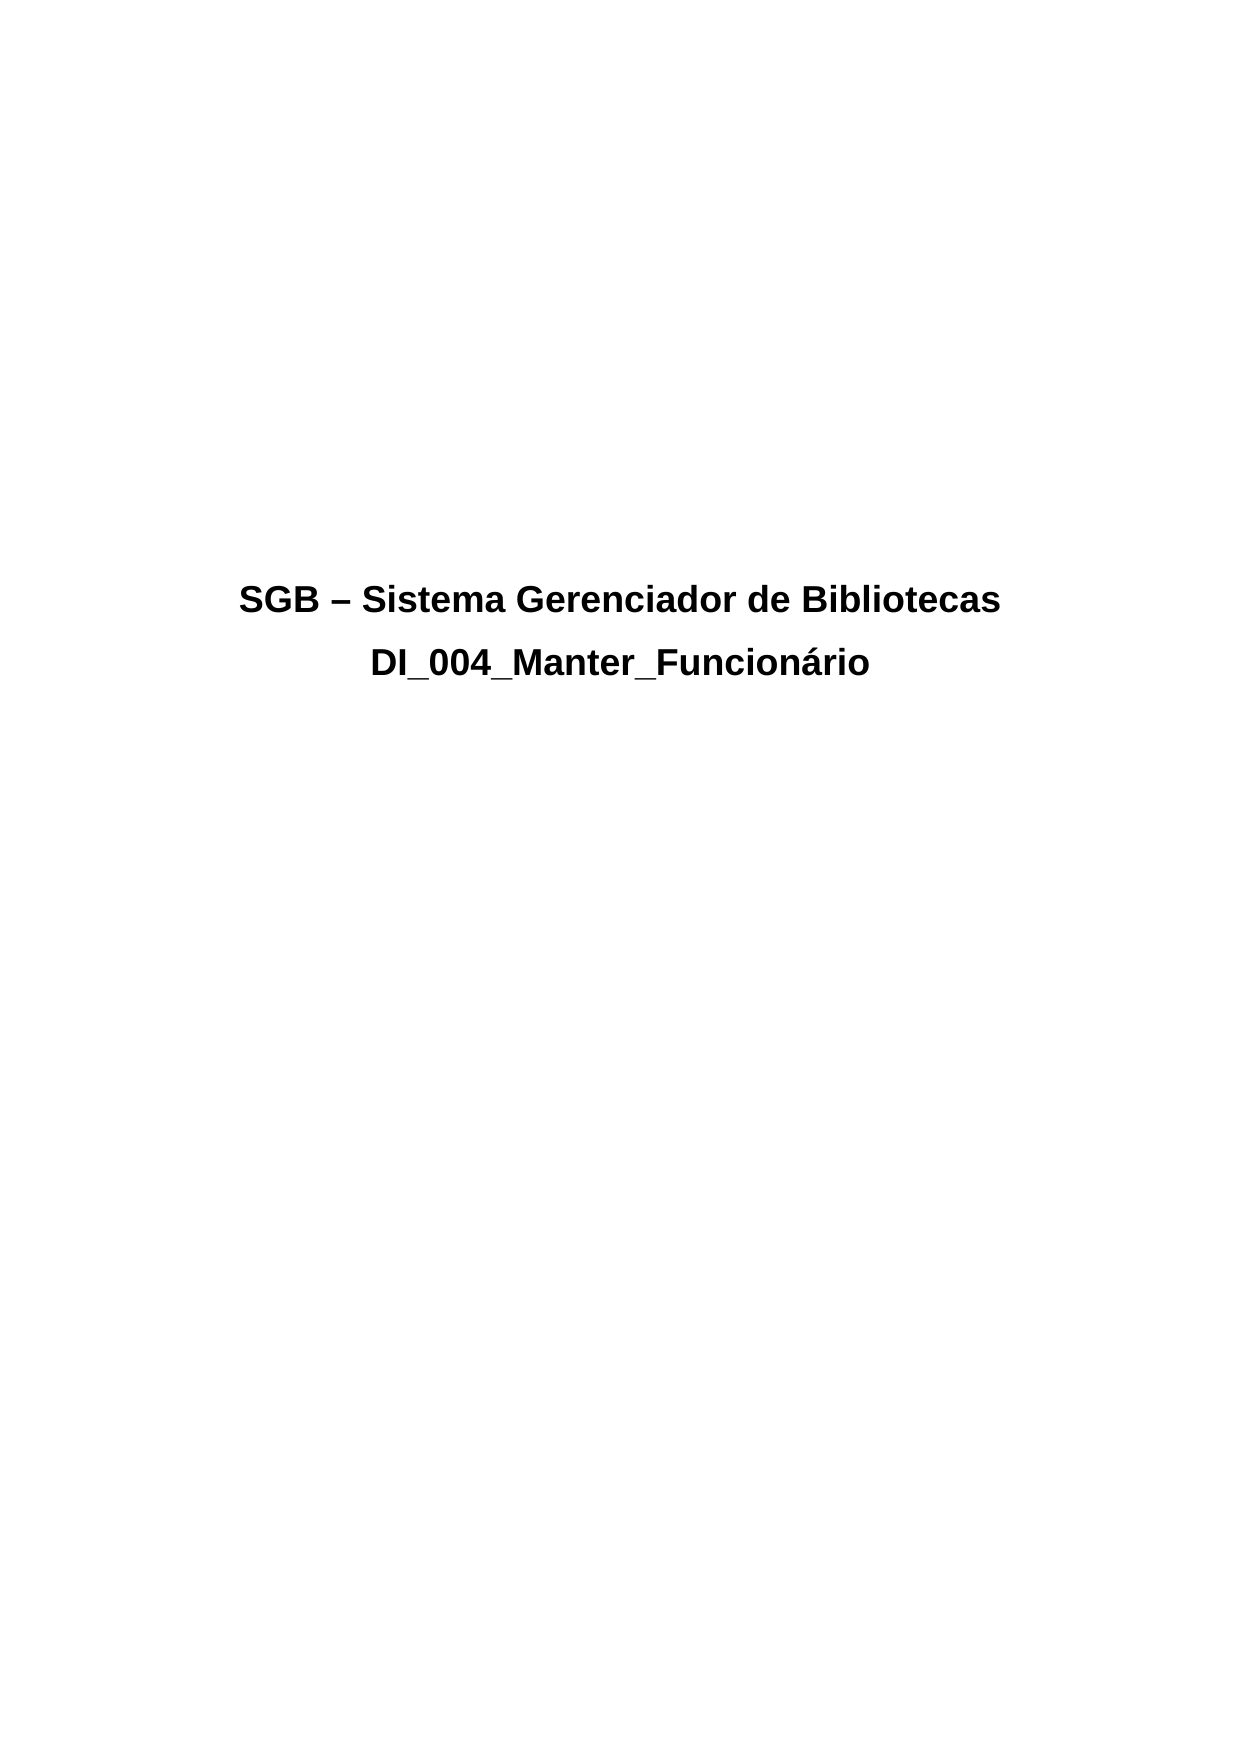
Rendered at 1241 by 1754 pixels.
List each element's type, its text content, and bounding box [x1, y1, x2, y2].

text SGB – Sistema Gerenciador de Bibliotecas [177, 577, 1063, 620]
text DI_004_Manter_Funcionário [177, 640, 1063, 683]
